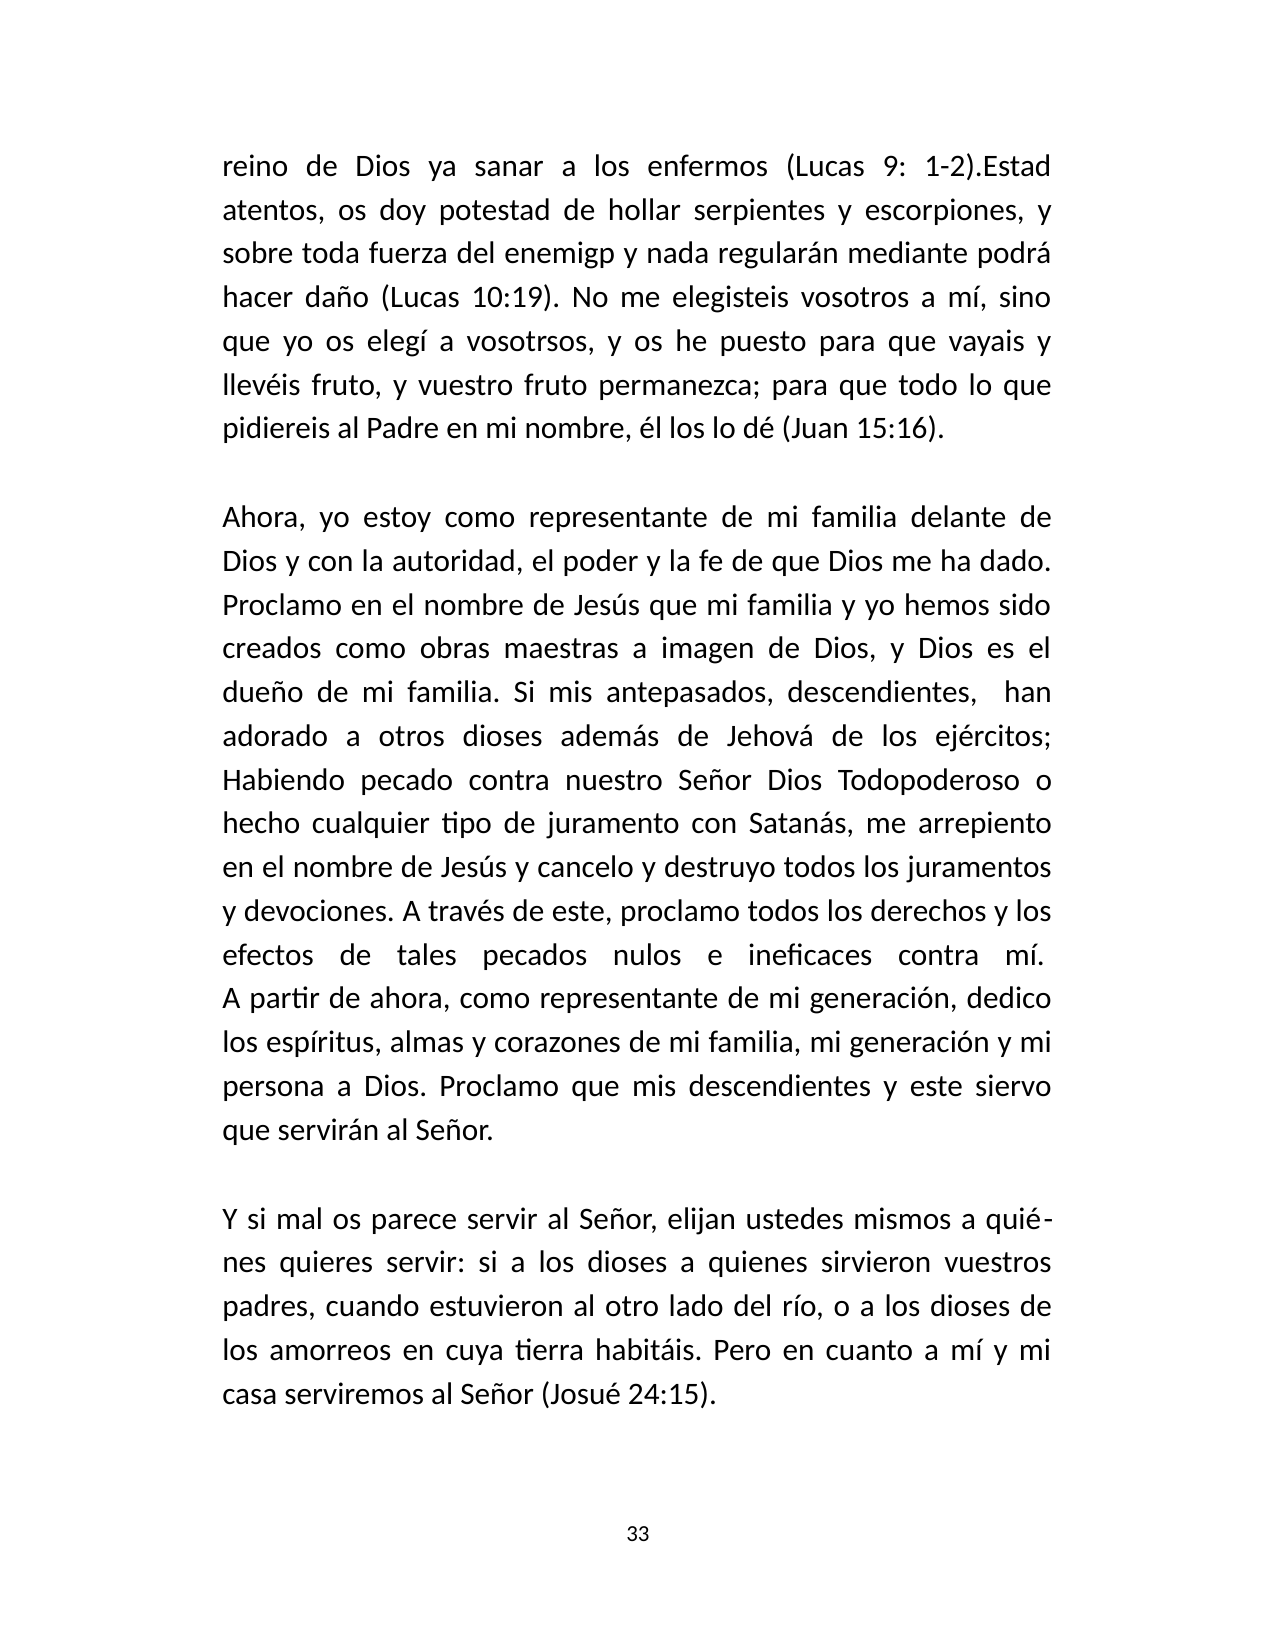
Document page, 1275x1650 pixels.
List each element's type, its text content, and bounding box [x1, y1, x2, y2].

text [222, 146, 1053, 446]
text Ahora, yo estoy como representante de mi familia delante de Dios y con la autoridad, el poder y la fe de que Dios me ha dado. Proclamo en el nombre de Jesús que mi familia y yo hemos sido creados como obras maestras a imagen de Dios, y Dios es el dueño de mi familia. Si mis antepasados, descendientes, han adorado a otros dioses además de Jehová de los ejércitos; Habiendo pecado contra nuestro Señor Dios Todopoderoso o hecho cualquier tipo de juramento con Satanás, me arrepiento en el nombre de Jesús y cancelo y destruyo todos los juramentos y devociones. A través de este, proclamo todos los derechos y los efectos de tales pecados nulos e ineficaces contra mí. A partir de ahora, como representante de mi generación, dedico los espíritus, almas y corazones de mi familia, mi generación y mi persona a Dios. Proclamo que mis descendientes y este siervo que servirán al Señor. [222, 497, 1053, 1148]
text Y si mal os parece servir al Señor, elijan ustedes mismos a quiénes quieres servir: si a los dioses a quienes sirvieron vuestros padres, cuando estuvieron al otro lado del río, o a los dioses de los amorreos en cuya tierra habitáis. Pero en cuanto a mí y mi casa serviremos al Señor (Josué 24:15). [222, 1199, 1053, 1412]
